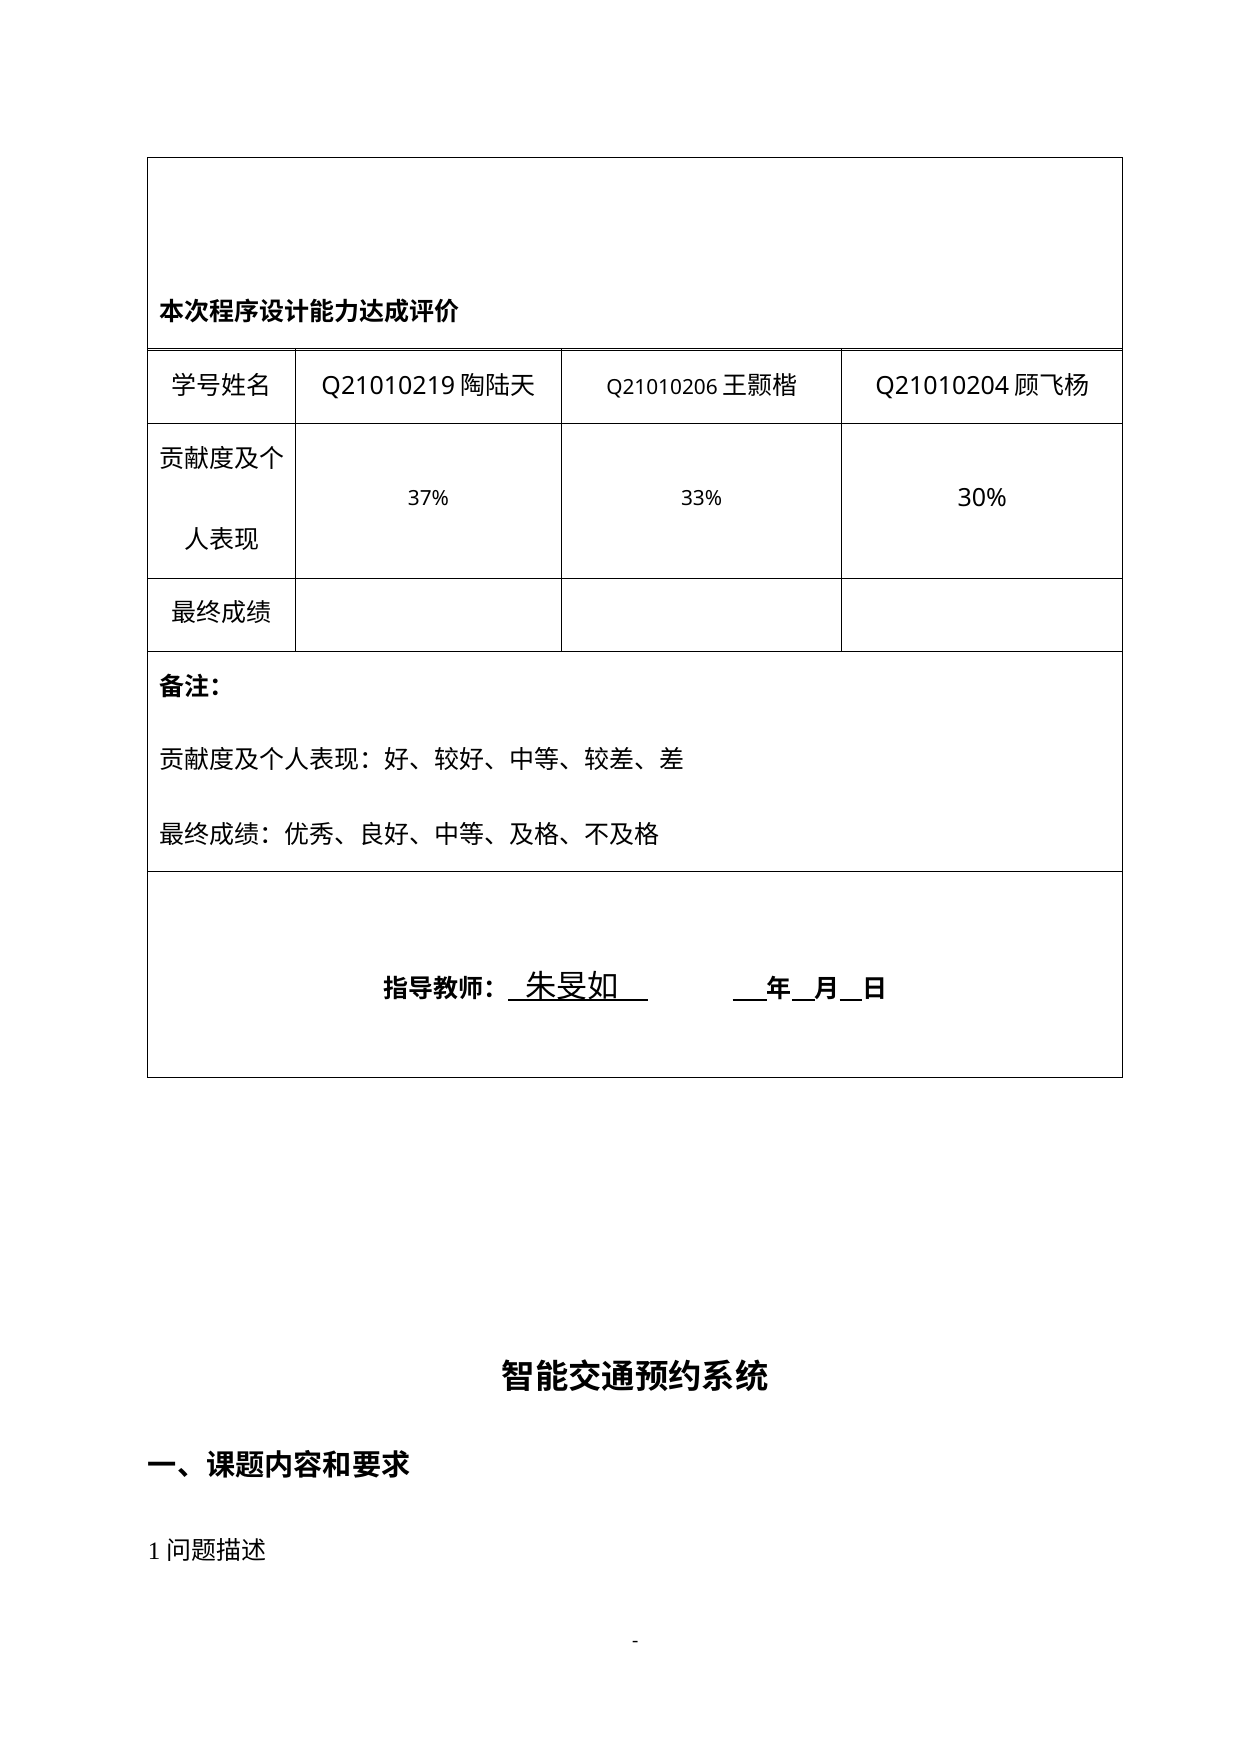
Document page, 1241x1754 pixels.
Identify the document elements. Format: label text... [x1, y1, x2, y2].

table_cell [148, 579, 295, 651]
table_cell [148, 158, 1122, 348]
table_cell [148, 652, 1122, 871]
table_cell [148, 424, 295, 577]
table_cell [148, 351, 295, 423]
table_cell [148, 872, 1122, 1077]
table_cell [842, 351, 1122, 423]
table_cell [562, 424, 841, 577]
text 一、课题内容和要求 [148, 1430, 1122, 1495]
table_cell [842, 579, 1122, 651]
text 智能交通预约系统 [148, 1341, 1122, 1406]
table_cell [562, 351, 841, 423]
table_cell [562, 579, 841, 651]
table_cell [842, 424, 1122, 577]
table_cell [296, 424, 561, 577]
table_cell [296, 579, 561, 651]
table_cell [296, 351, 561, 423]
text 1 问题描述 [148, 1516, 1122, 1581]
